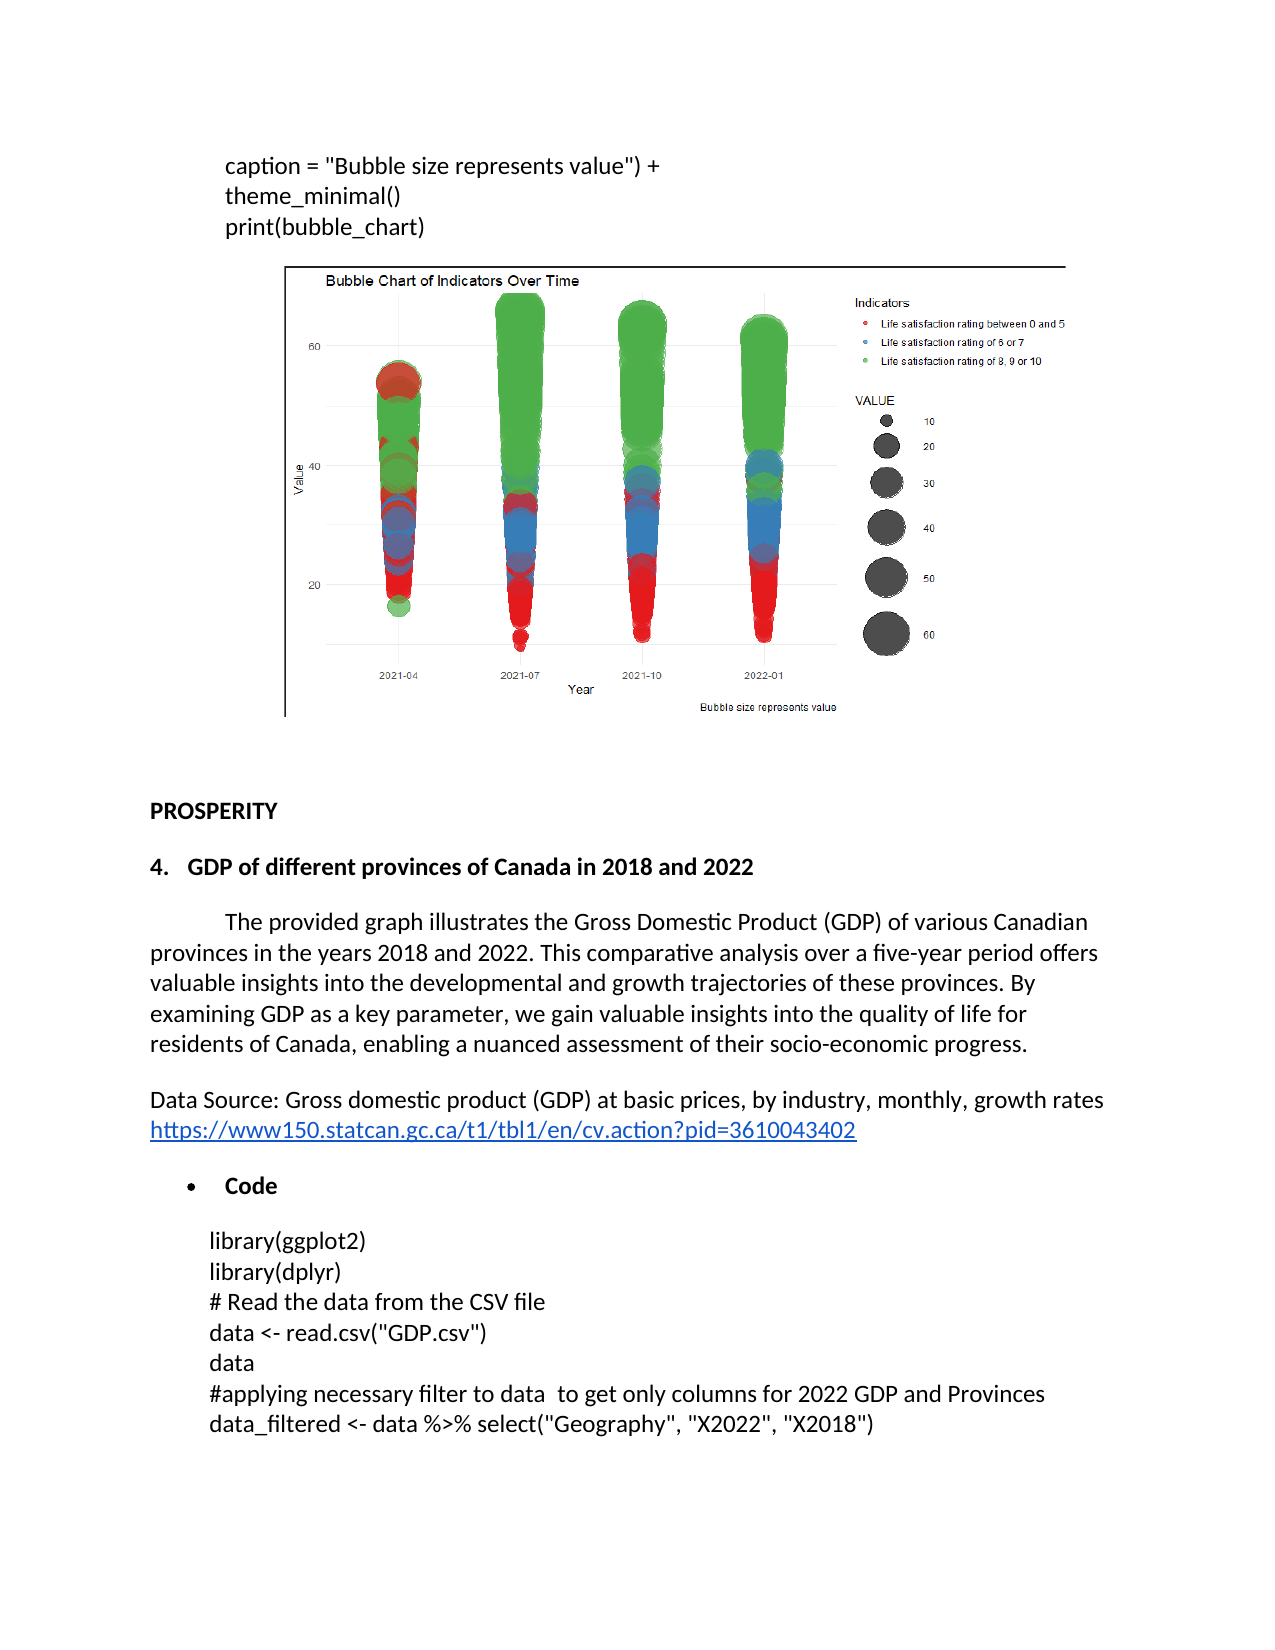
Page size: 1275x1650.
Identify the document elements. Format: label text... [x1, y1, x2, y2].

text print(bubble_chart) [225, 211, 1125, 242]
picture [284, 266, 1066, 717]
list GDP of different provinces of Canada in 2018 and 2022 [150, 851, 1125, 881]
text Data Source: Gross domestic product (GDP) at basic prices, by industry, monthly, growth rates https://www150.statcan.gc.ca/t1/tbl1/en/cv.action?pid=3610043402 [150, 1084, 1125, 1145]
text data <- read.csv("GDP.csv") [209, 1317, 1125, 1348]
text library(ggplot2) [209, 1226, 1125, 1256]
text caption = "Bubble size represents value") + [225, 150, 1125, 181]
text #applying necessary filter to data to get only columns for 2022 GDP and Provinces [209, 1378, 1125, 1409]
text The provided graph illustrates the Gross Domestic Product (GDP) of various Canadian provinces in the years 2018 and 2022. This comparative analysis over a five-year period offers valuable insights into the developmental and growth trajectories of these provinces. By examining GDP as a key parameter, we gain valuable insights into the quality of life for residents of Canada, enabling a nuanced assessment of their socio-economic progress. [150, 906, 1125, 1059]
text data [209, 1348, 1125, 1378]
list Code [187, 1170, 1125, 1201]
text data_filtered <- data %>% select("Geography", "X2022", "X2018") [209, 1409, 1125, 1439]
text theme_minimal() [225, 181, 1125, 211]
text # Read the data from the CSV file [209, 1287, 1125, 1317]
text library(dplyr) [209, 1256, 1125, 1287]
text PROSPERITY [150, 795, 1125, 826]
